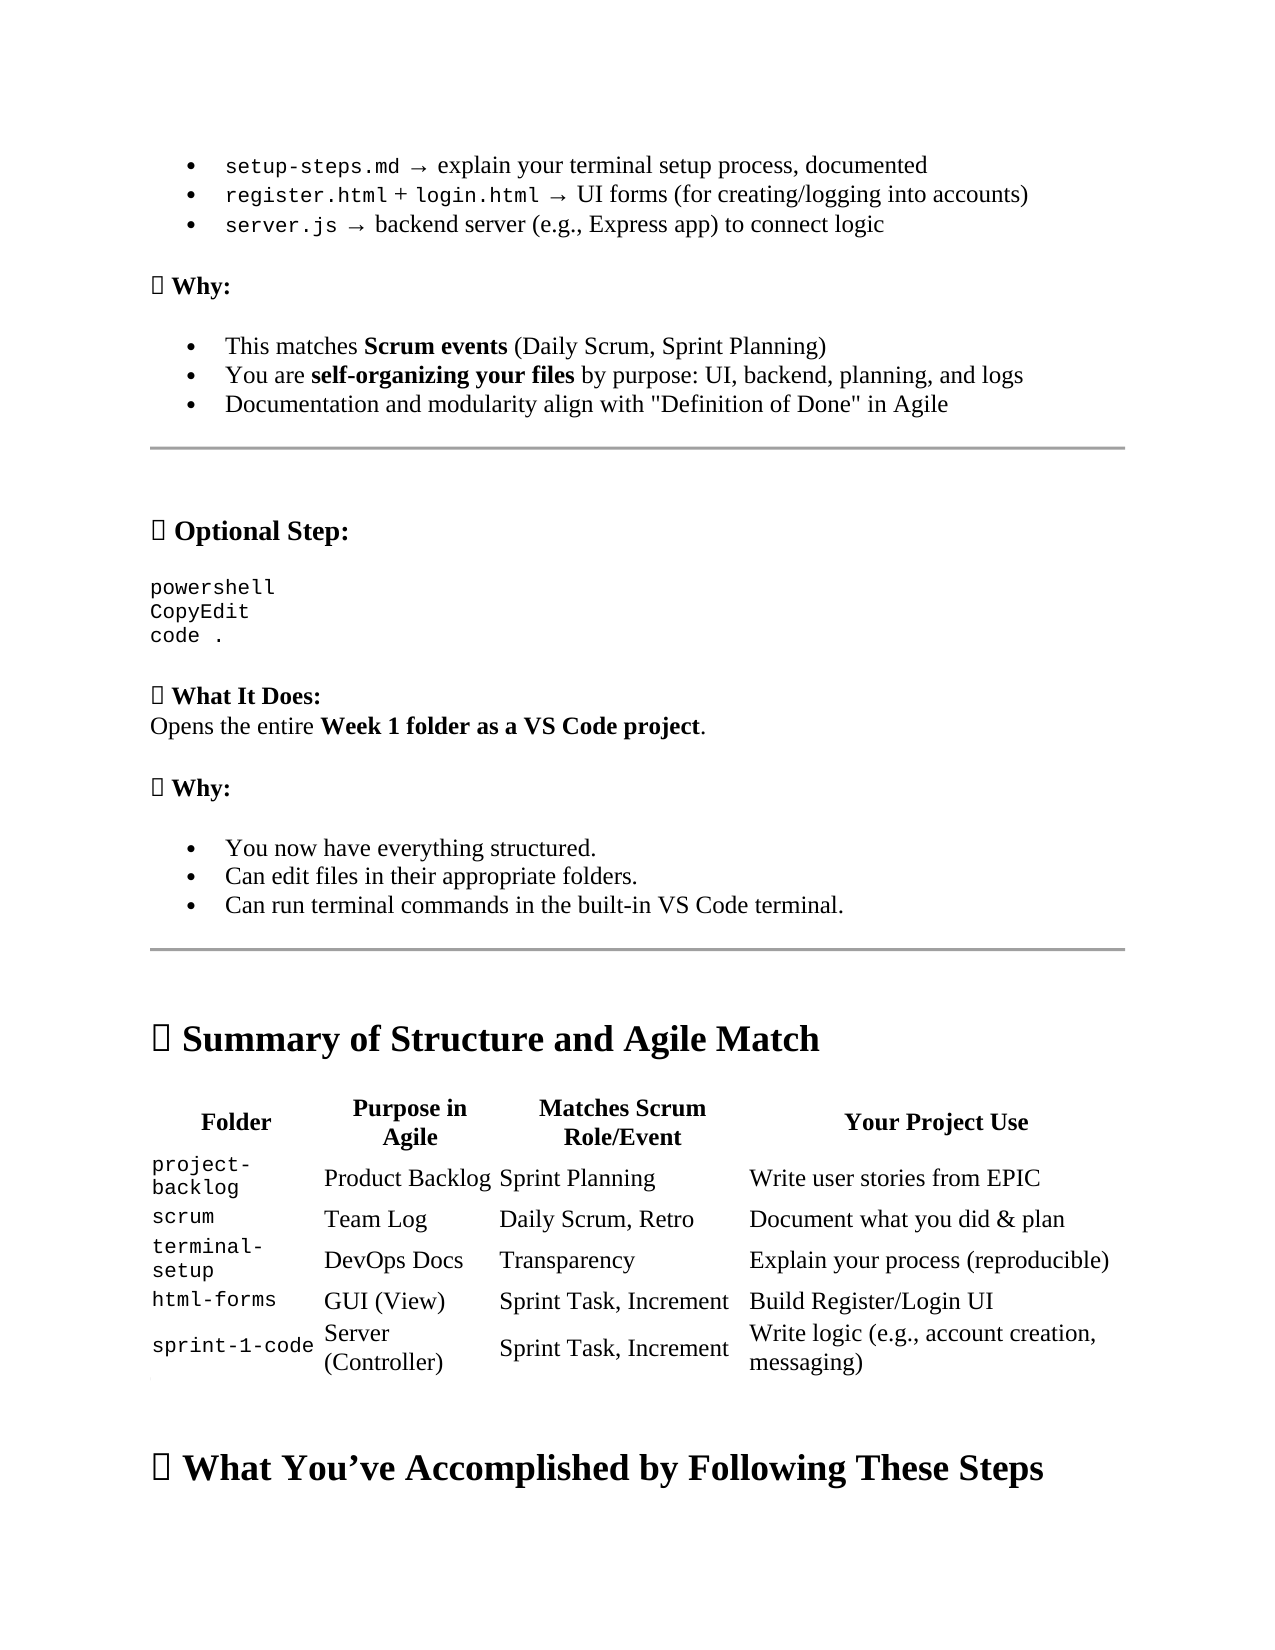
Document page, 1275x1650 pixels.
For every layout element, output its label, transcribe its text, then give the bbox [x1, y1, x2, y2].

table_cell DevOps Docs [322, 1234, 497, 1285]
table_header Folder [150, 1091, 322, 1152]
list You now have everything structured. [187, 833, 1125, 861]
text code . [150, 624, 1125, 648]
text 🔚 What You’ve Accomplished by Following These Steps [150, 1441, 1125, 1492]
table_cell Transparency [498, 1234, 747, 1285]
list Documentation and modularity align with "Definition of Done" in Agile [187, 389, 1125, 417]
table_cell Sprint Planning [498, 1152, 747, 1202]
text 🎯 Why: [150, 769, 1125, 803]
table_header Matches Scrum Role/Event [498, 1091, 747, 1152]
table_cell Explain your process (reproducible) [748, 1234, 1125, 1285]
list This matches Scrum events (Daily Scrum, Sprint Planning) [187, 331, 1125, 360]
table_cell Team Log [322, 1203, 497, 1234]
list You are self-organizing your files by purpose: UI, backend, planning, and logs [187, 360, 1125, 389]
table_cell terminal-setup [150, 1234, 322, 1285]
table_cell Server (Controller) [322, 1317, 497, 1377]
table_header Purpose in Agile [322, 1091, 497, 1152]
list Can run terminal commands in the built-in VS Code terminal. [187, 890, 1125, 919]
list setup-steps.md → explain your terminal setup process, documented [187, 150, 1125, 179]
list server.js → backend server (e.g., Express app) to connect logic [187, 209, 1125, 239]
text 🧾 What It Does: Opens the entire Week 1 folder as a VS Code project. [150, 677, 1125, 740]
table_cell Daily Scrum, Retro [498, 1203, 747, 1234]
table_cell GUI (View) [322, 1285, 497, 1317]
table_cell html-forms [150, 1285, 322, 1317]
text CopyEdit [150, 601, 1125, 624]
table_cell Product Backlog [322, 1152, 497, 1202]
table_cell Sprint Task, Increment [498, 1317, 747, 1377]
table_cell Write user stories from EPIC [748, 1152, 1125, 1202]
table_cell sprint-1-code [150, 1317, 322, 1377]
table_cell Sprint Task, Increment [498, 1285, 747, 1317]
text 🧠 Summary of Structure and Agile Match [150, 1011, 1125, 1062]
text ✅ Optional Step: [150, 510, 1125, 548]
table_cell Build Register/Login UI [748, 1285, 1125, 1317]
table_cell scrum [150, 1203, 322, 1234]
list Can edit files in their appropriate folders. [187, 861, 1125, 890]
table_cell Write logic (e.g., account creation, messaging) [748, 1317, 1125, 1377]
table_cell Document what you did & plan [748, 1203, 1125, 1234]
table_cell project-backlog [150, 1152, 322, 1202]
list register.html + login.html → UI forms (for creating/logging into accounts) [187, 179, 1125, 209]
text 🎯 Why: [150, 268, 1125, 302]
table_header Your Project Use [748, 1091, 1125, 1152]
text powershell [150, 577, 1125, 601]
